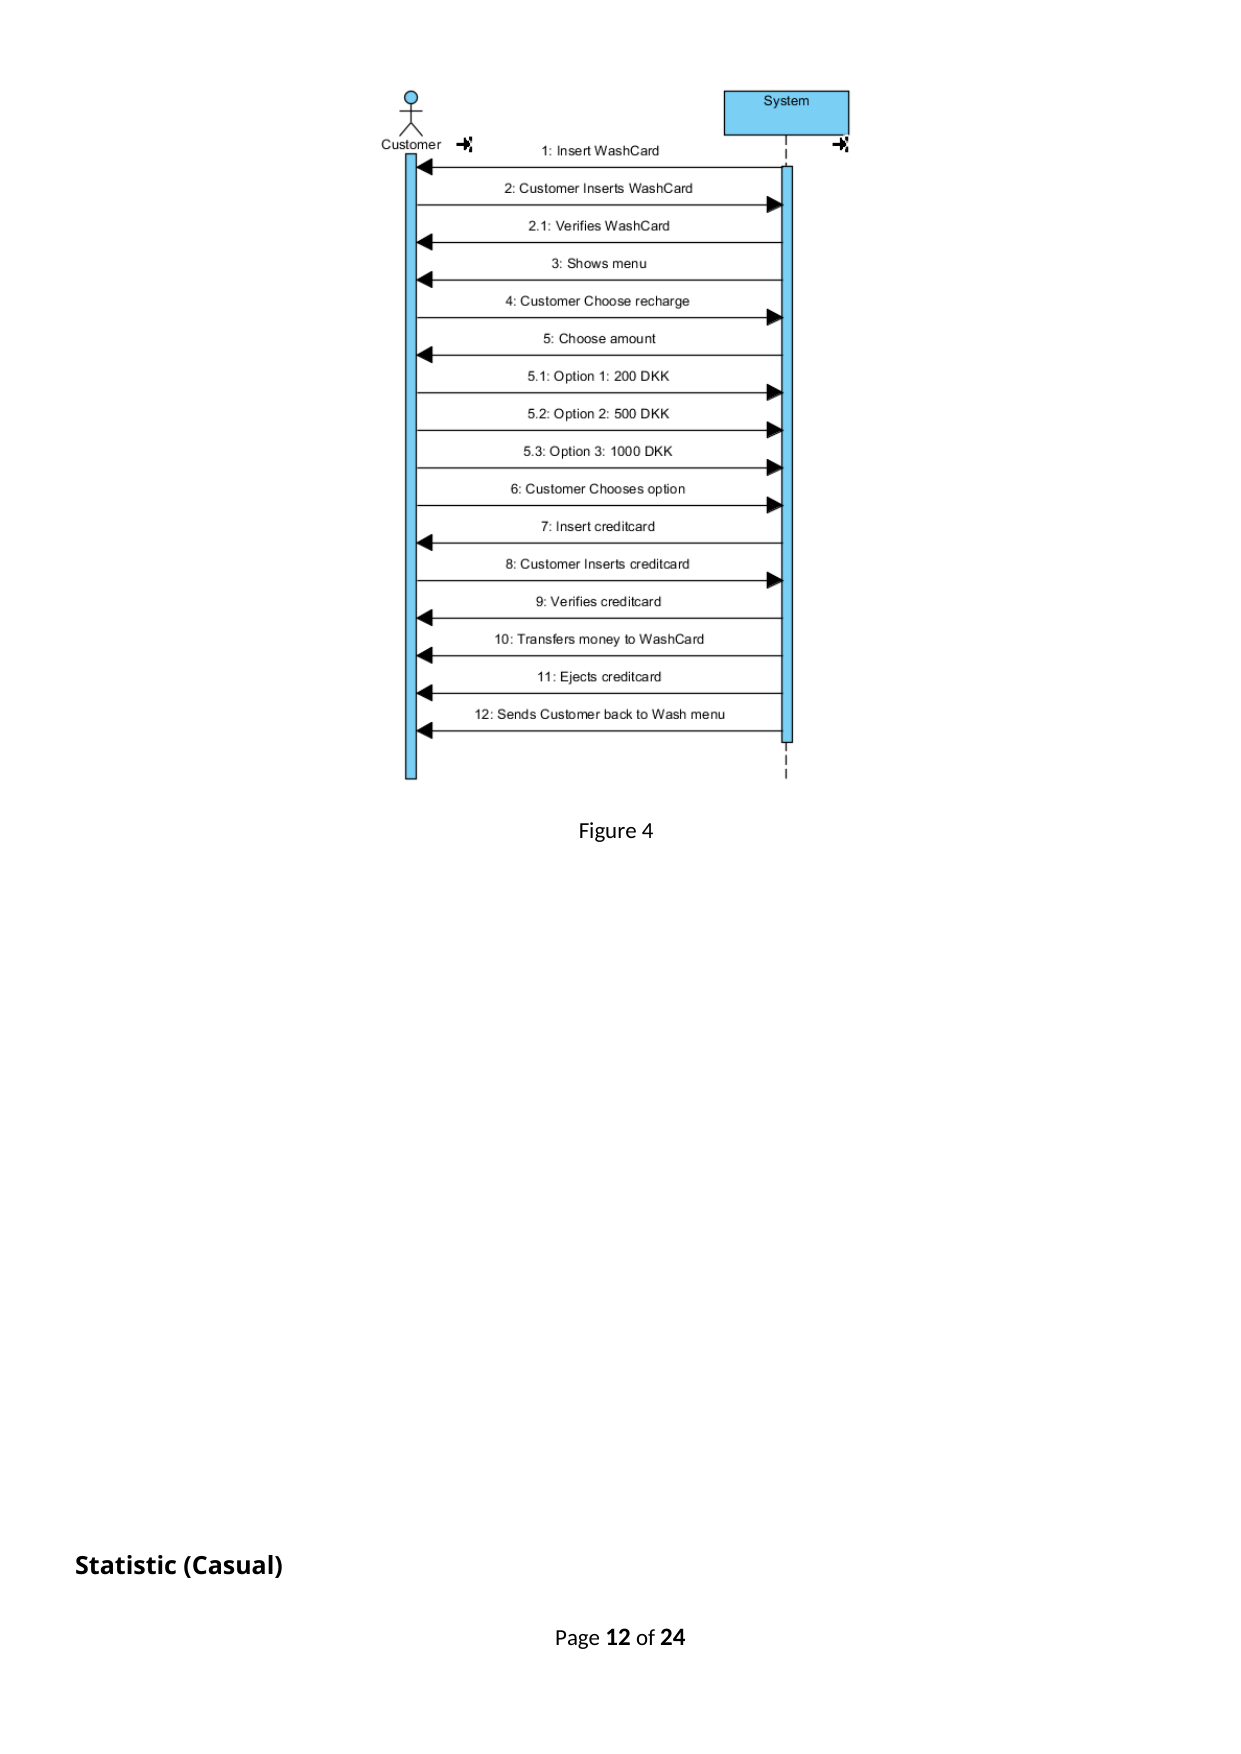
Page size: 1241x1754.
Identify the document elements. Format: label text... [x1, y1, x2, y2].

picture [375, 75, 865, 816]
subtitle Statistic (Casual) [75, 1548, 1165, 1582]
